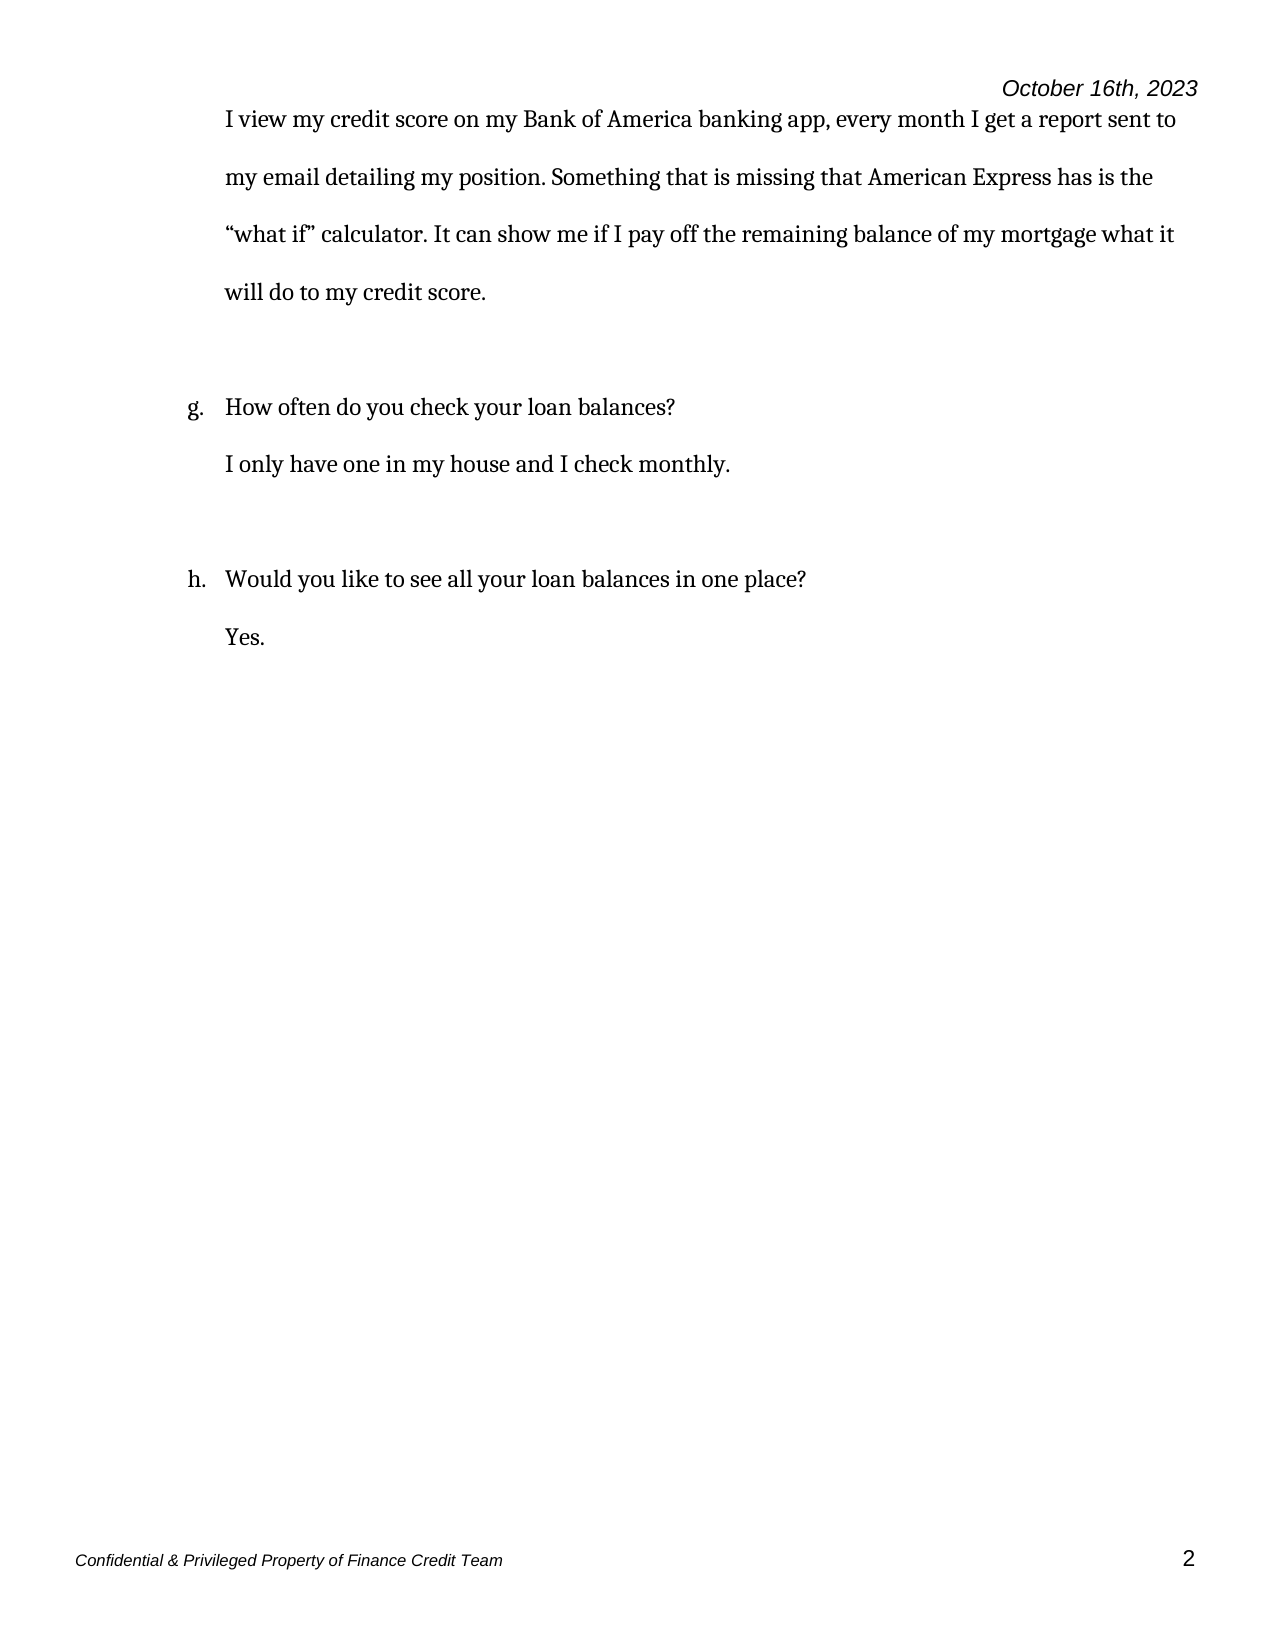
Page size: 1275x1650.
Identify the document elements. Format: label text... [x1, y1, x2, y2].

text I view my credit score on my Bank of America banking app, every month I get a report sent to my email detailing my position. Something that is missing that American Express has is the “what if” calculator. It can show me if I pay off the remaining balance of my mortgage what it will do to my credit score. [225, 105, 1200, 306]
list How often do you check your loan balances? [187, 393, 1200, 421]
text I only have one in my house and I check monthly. [225, 450, 1200, 479]
list Would you like to see all your loan balances in one place? [187, 565, 1200, 594]
text Yes. [225, 623, 1200, 651]
